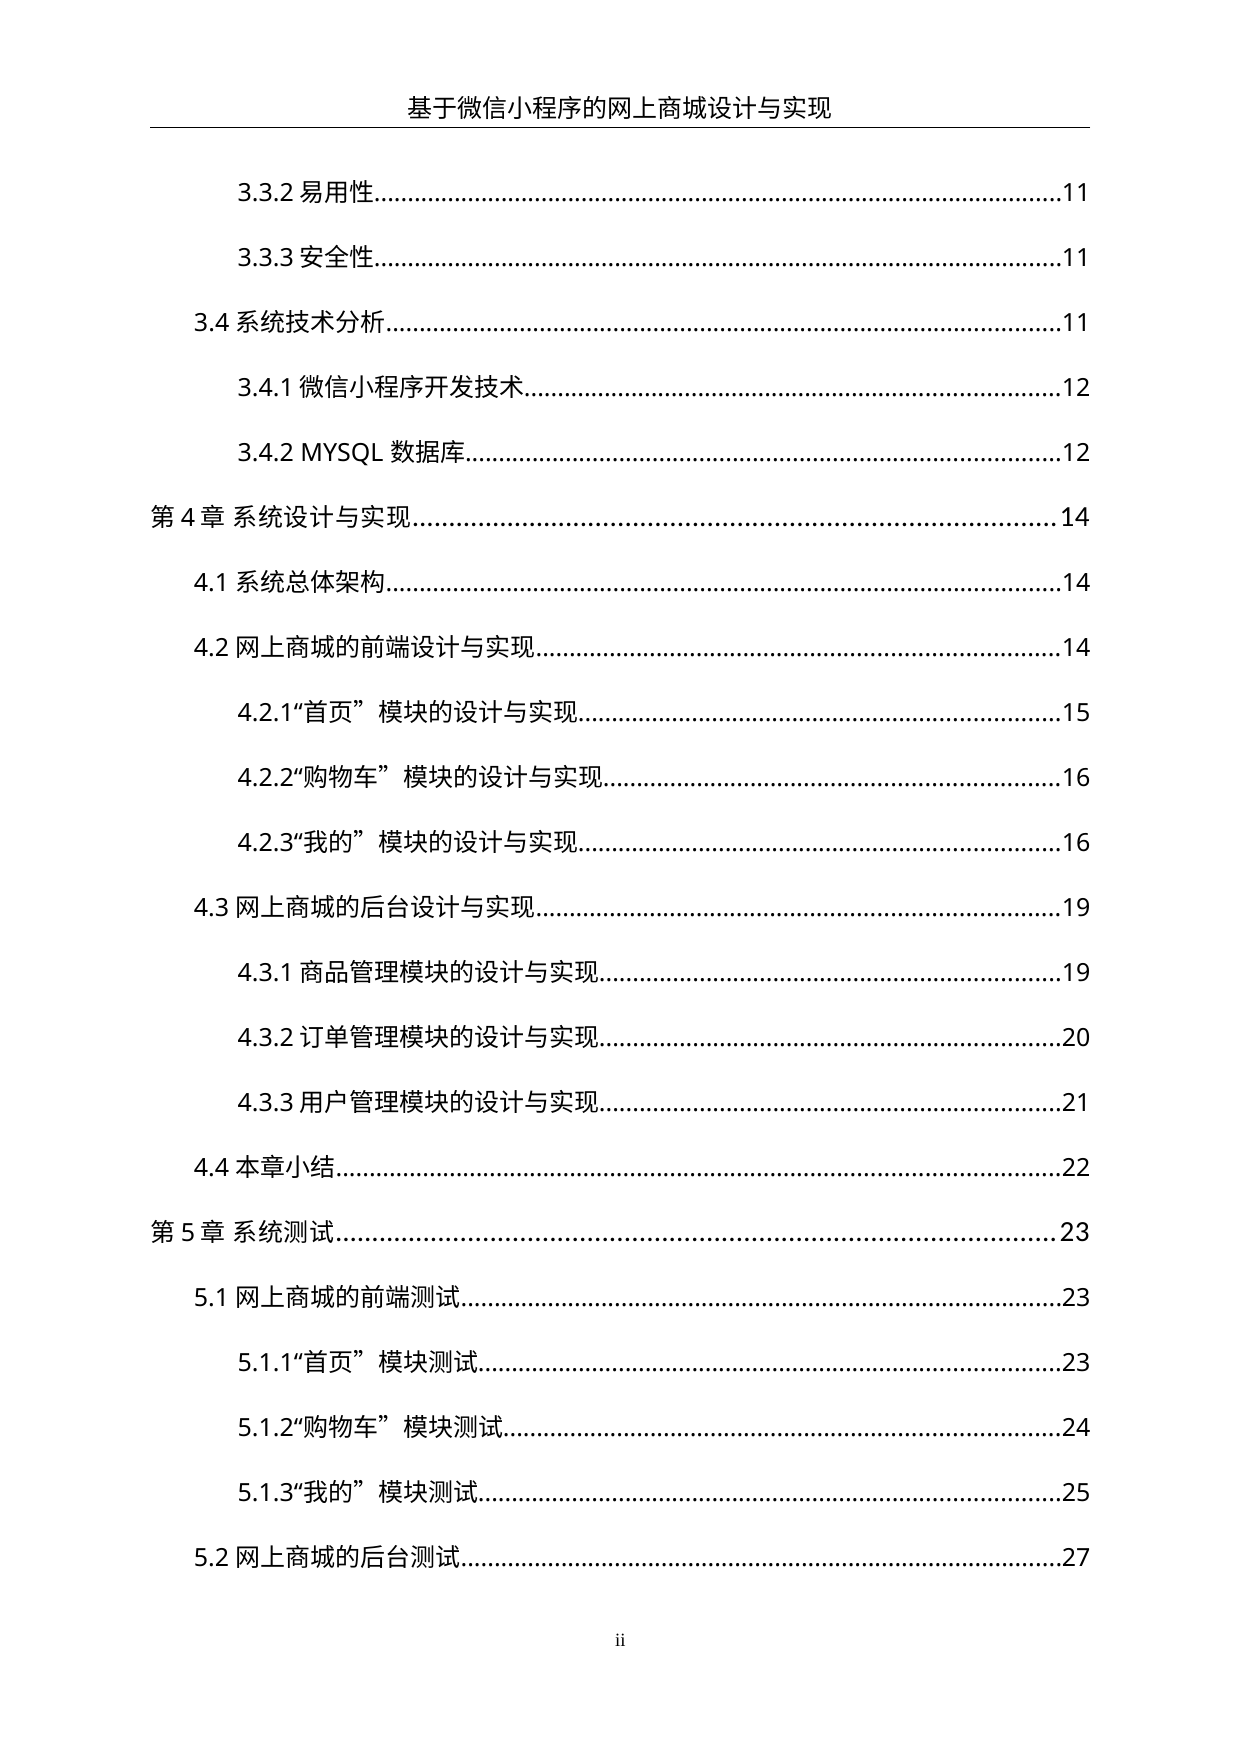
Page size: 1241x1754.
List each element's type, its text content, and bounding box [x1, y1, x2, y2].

text 3.3.2易用性 11 [237, 158, 1090, 223]
text 第5章 系统测试 23 [150, 1198, 1090, 1263]
text 4.2.1“首页”模块的设计与实现 15 [237, 678, 1090, 743]
text 第4章 系统设计与实现 14 [150, 483, 1090, 548]
text 4.3.3用户管理模块的设计与实现 21 [237, 1068, 1090, 1133]
text 4.2.2“购物车”模块的设计与实现 16 [237, 743, 1090, 808]
text 4.3 网上商城的后台设计与实现 19 [194, 873, 1090, 938]
text 4.3.1商品管理模块的设计与实现 19 [237, 938, 1090, 1003]
text 4.4 本章小结 22 [194, 1133, 1090, 1198]
text 5.1.1“首页”模块测试 23 [237, 1328, 1090, 1393]
text 5.1.3“我的”模块测试 25 [237, 1458, 1090, 1523]
text 4.2.3“我的”模块的设计与实现 16 [237, 808, 1090, 873]
text 5.1.2“购物车”模块测试 24 [237, 1393, 1090, 1458]
text 4.1 系统总体架构 14 [194, 548, 1090, 613]
text 5.1 网上商城的前端测试 23 [194, 1263, 1090, 1328]
text 3.4.1微信小程序开发技术 12 [237, 353, 1090, 418]
text 3.4.2 MYSQL 数据库 12 [237, 418, 1090, 483]
text 4.3.2订单管理模块的设计与实现 20 [237, 1003, 1090, 1068]
text 4.2 网上商城的前端设计与实现 14 [194, 613, 1090, 678]
text 3.4 系统技术分析 11 [194, 288, 1090, 353]
text 3.3.3安全性 11 [237, 223, 1090, 288]
text 5.2 网上商城的后台测试 27 [194, 1523, 1090, 1588]
